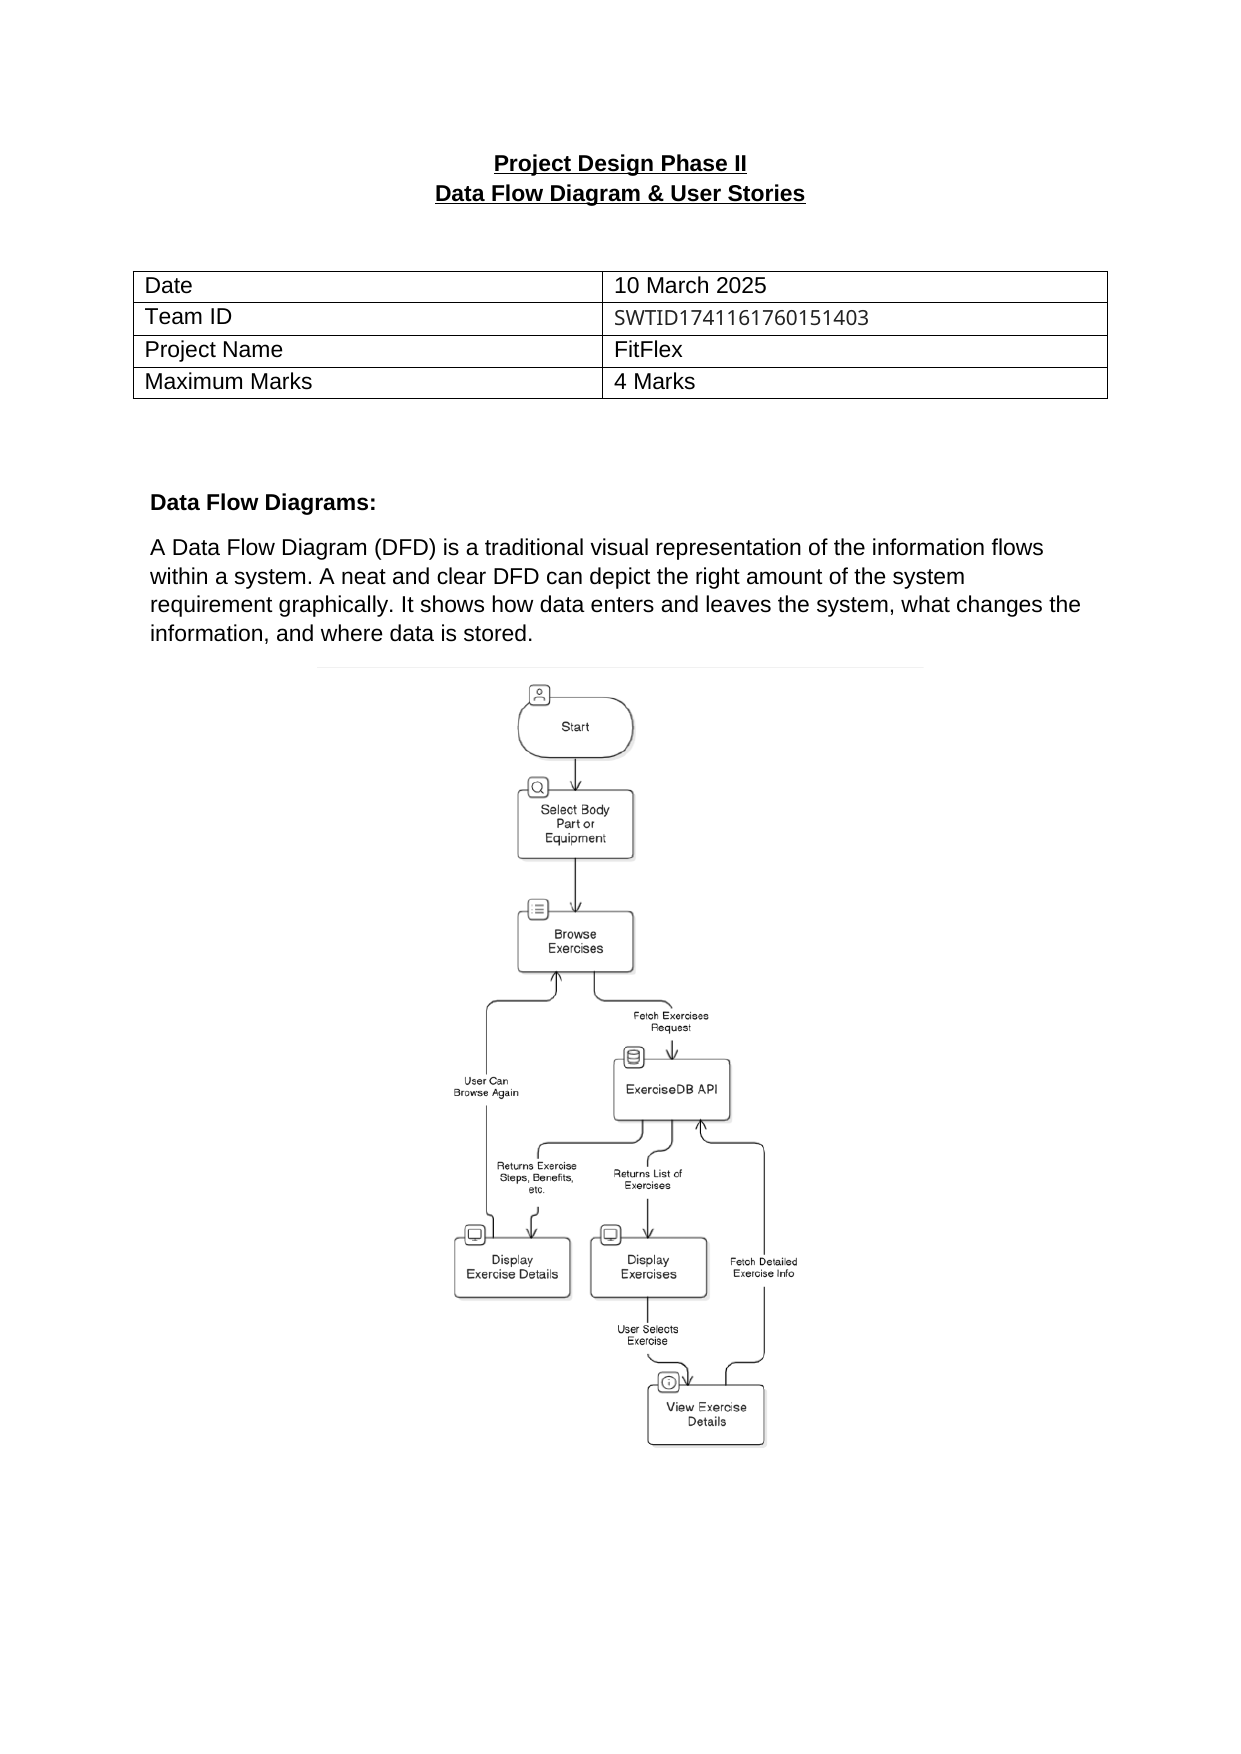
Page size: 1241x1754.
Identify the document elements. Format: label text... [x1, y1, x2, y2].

table_header 10 March 2025 [603, 272, 1107, 302]
picture [317, 667, 924, 1453]
text A Data Flow Diagram (DFD) is a traditional visual representation of the information flows within a system. A neat and clear DFD can depict the right amount of the system requirement graphically. It shows how data enters and leaves the system, what changes the information, and where data is stored. [150, 534, 1090, 646]
table_cell SWTID1741161760151403 [603, 303, 1107, 335]
table_cell 4 Marks [603, 368, 1107, 398]
table_cell Maximum Marks [134, 368, 602, 398]
text Data Flow Diagrams: [150, 489, 1090, 516]
text Project Design Phase II [150, 150, 1090, 176]
table_cell Team ID [134, 303, 602, 335]
table_cell FitFlex [603, 336, 1107, 367]
table_cell Project Name [134, 336, 602, 367]
text Data Flow Diagram & User Stories [150, 180, 1090, 207]
table_header Date [134, 272, 602, 302]
